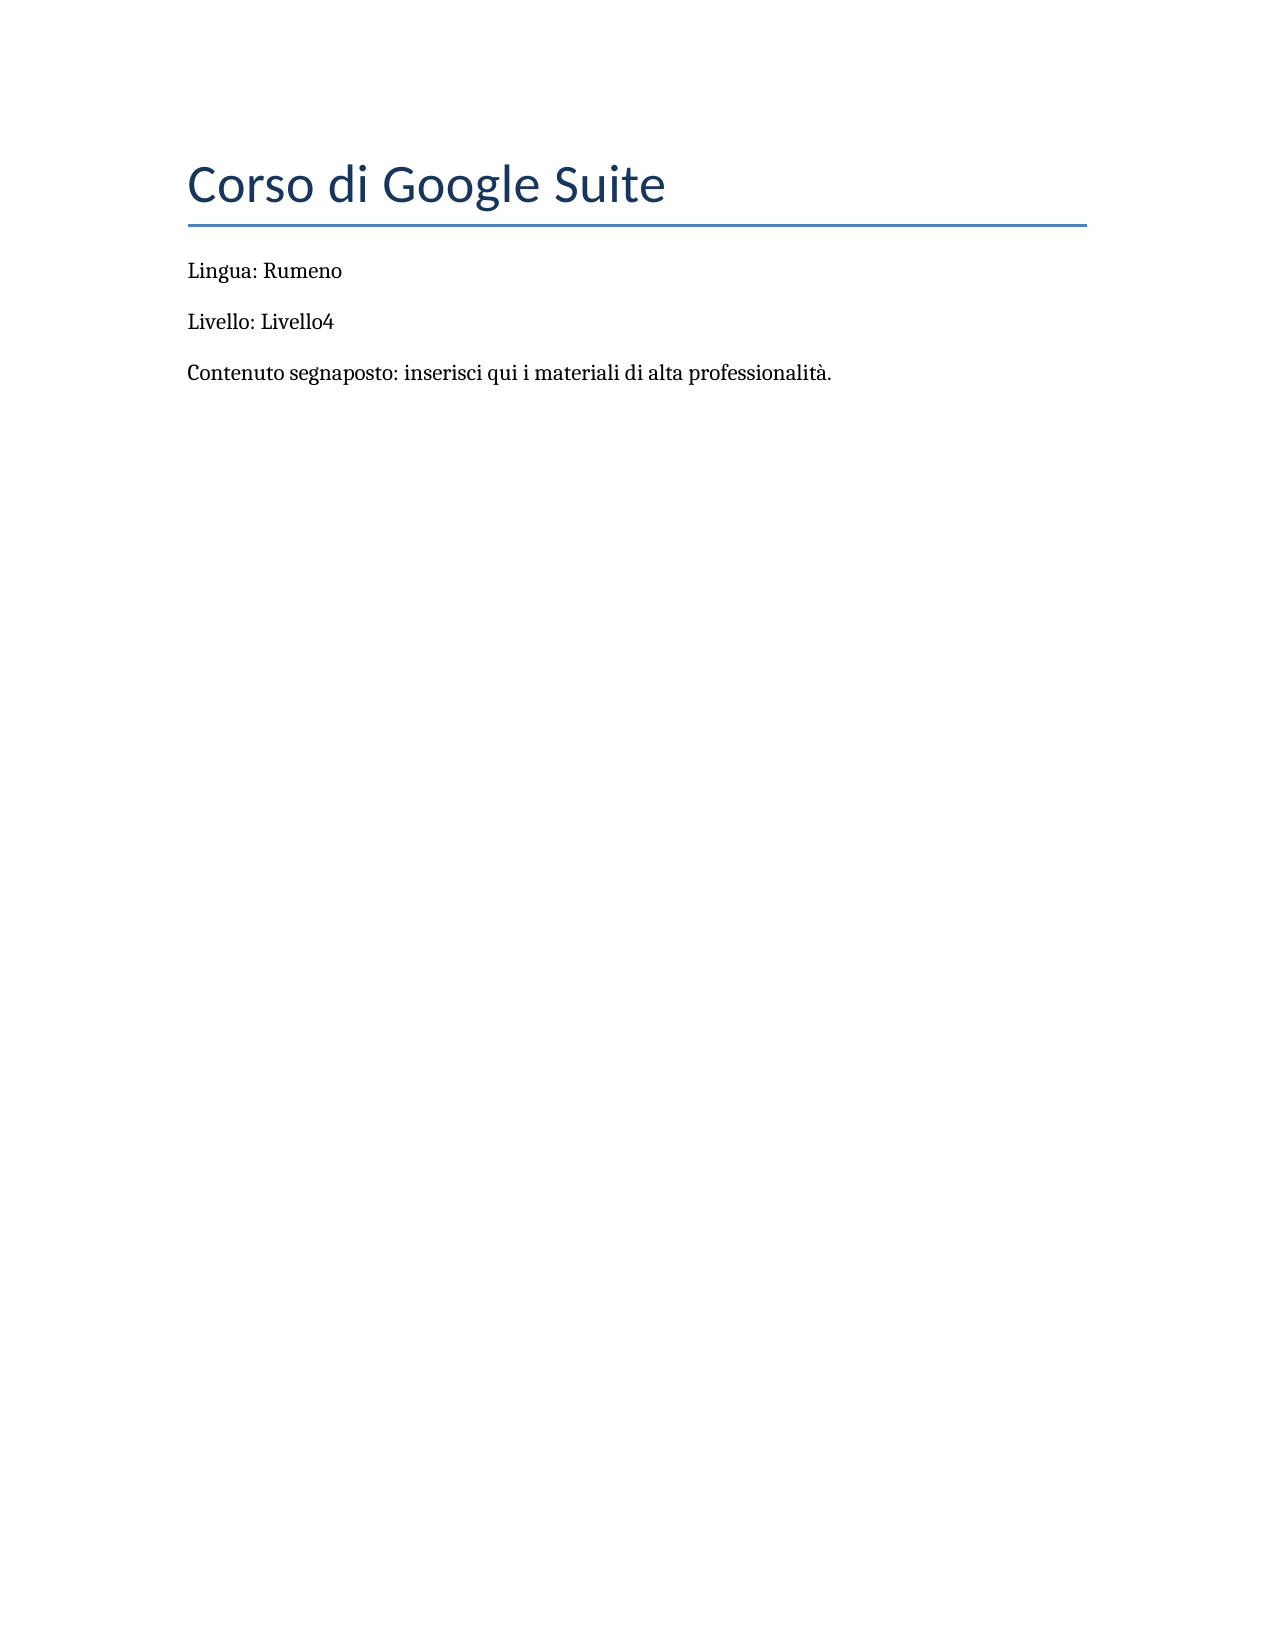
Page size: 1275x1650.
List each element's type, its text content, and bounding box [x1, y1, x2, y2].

text Livello: Livello4 [187, 309, 1087, 335]
title Corso di Google Suite [187, 150, 1087, 227]
text Lingua: Rumeno [187, 258, 1087, 284]
text Contenuto segnaposto: inserisci qui i materiali di alta professionalità. [187, 360, 1087, 386]
